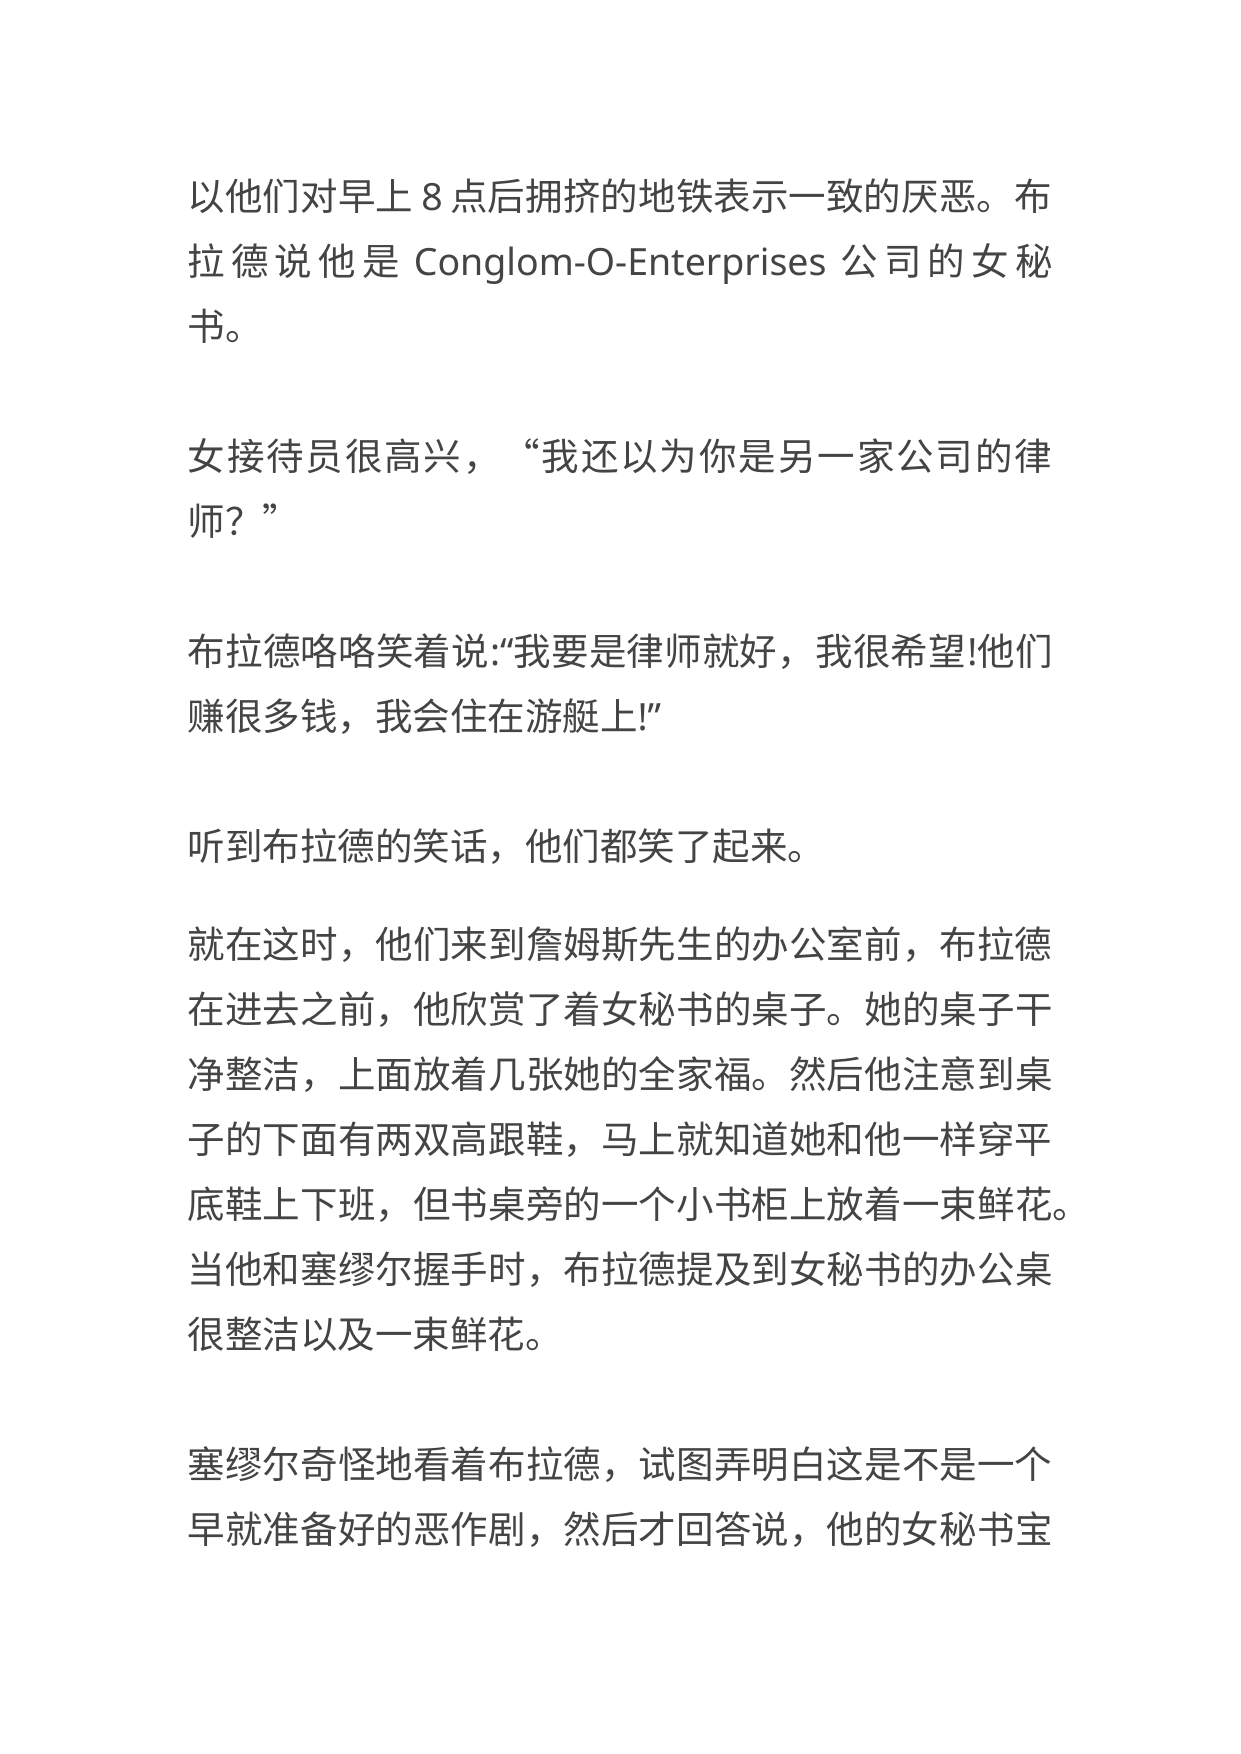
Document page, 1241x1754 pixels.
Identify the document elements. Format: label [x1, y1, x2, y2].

text [187, 162, 1053, 1559]
